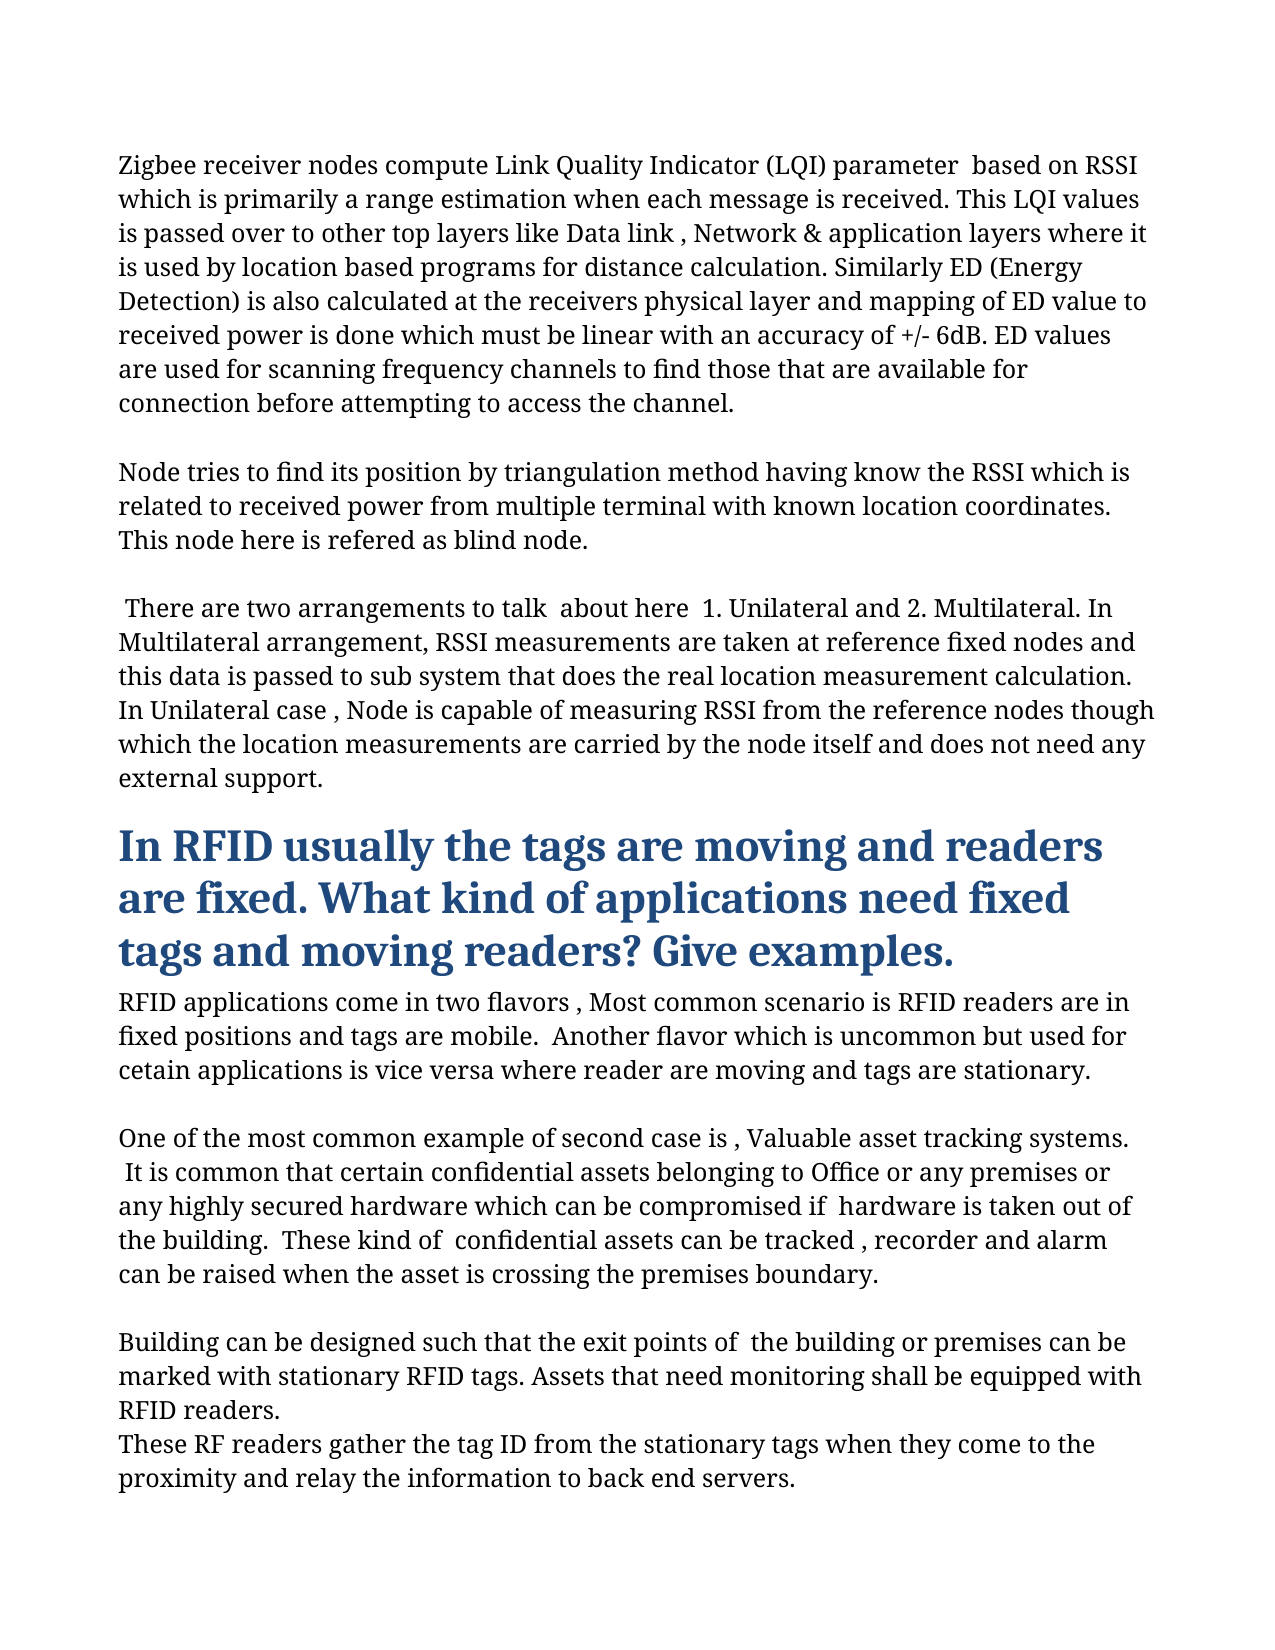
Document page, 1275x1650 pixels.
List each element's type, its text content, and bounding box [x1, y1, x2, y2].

text There are two arrangements to talk about here 1. Unilateral and 2. Multilateral. In Multilateral arrangement, RSSI measurements are taken at reference fixed nodes and this data is passed to sub system that does the real location measurement calculation. [118, 590, 1157, 693]
text It is common that certain confidential assets belonging to Office or any premises or any highly secured hardware which can be compromised if hardware is taken out of the building. These kind of confidential assets can be tracked , recorder and alarm can be raised when the asset is crossing the premises boundary. [118, 1154, 1157, 1291]
subtitle In RFID usually the tags are moving and readers are fixed. What kind of applications need fixed tags and moving readers? Give examples. [118, 820, 1157, 978]
text One of the most common example of second case is , Valuable asset tracking systems. [118, 1120, 1157, 1154]
text These RF readers gather the tag ID from the stationary tags when they come to the proximity and relay the information to back end servers. [118, 1427, 1157, 1495]
text Zigbee receiver nodes compute Link Quality Indicator (LQI) parameter based on RSSI which is primarily a range estimation when each message is received. This LQI values is passed over to other top layers like Data link , Network & application layers where it is used by location based programs for distance calculation. Similarly ED (Energy Detection) is also calculated at the receivers physical layer and mapping of ED value to received power is done which must be linear with an accuracy of +/- 6dB. ED values are used for scanning frequency channels to find those that are available for connection before attempting to access the channel. [118, 148, 1157, 420]
text Node tries to find its position by triangulation method having know the RSSI which is related to received power from multiple terminal with known location coordinates. This node here is refered as blind node. [118, 454, 1157, 556]
text In Unilateral case , Node is capable of measuring RSSI from the reference nodes though which the location measurements are carried by the node itself and does not need any external support. [118, 693, 1157, 795]
text RFID applications come in two flavors , Most common scenario is RFID readers are in fixed positions and tags are mobile. Another flavor which is uncommon but used for cetain applications is vice versa where reader are moving and tags are stationary. [118, 984, 1157, 1086]
text Building can be designed such that the exit points of the building or premises can be marked with stationary RFID tags. Assets that need monitoring shall be equipped with RFID readers. [118, 1325, 1157, 1427]
